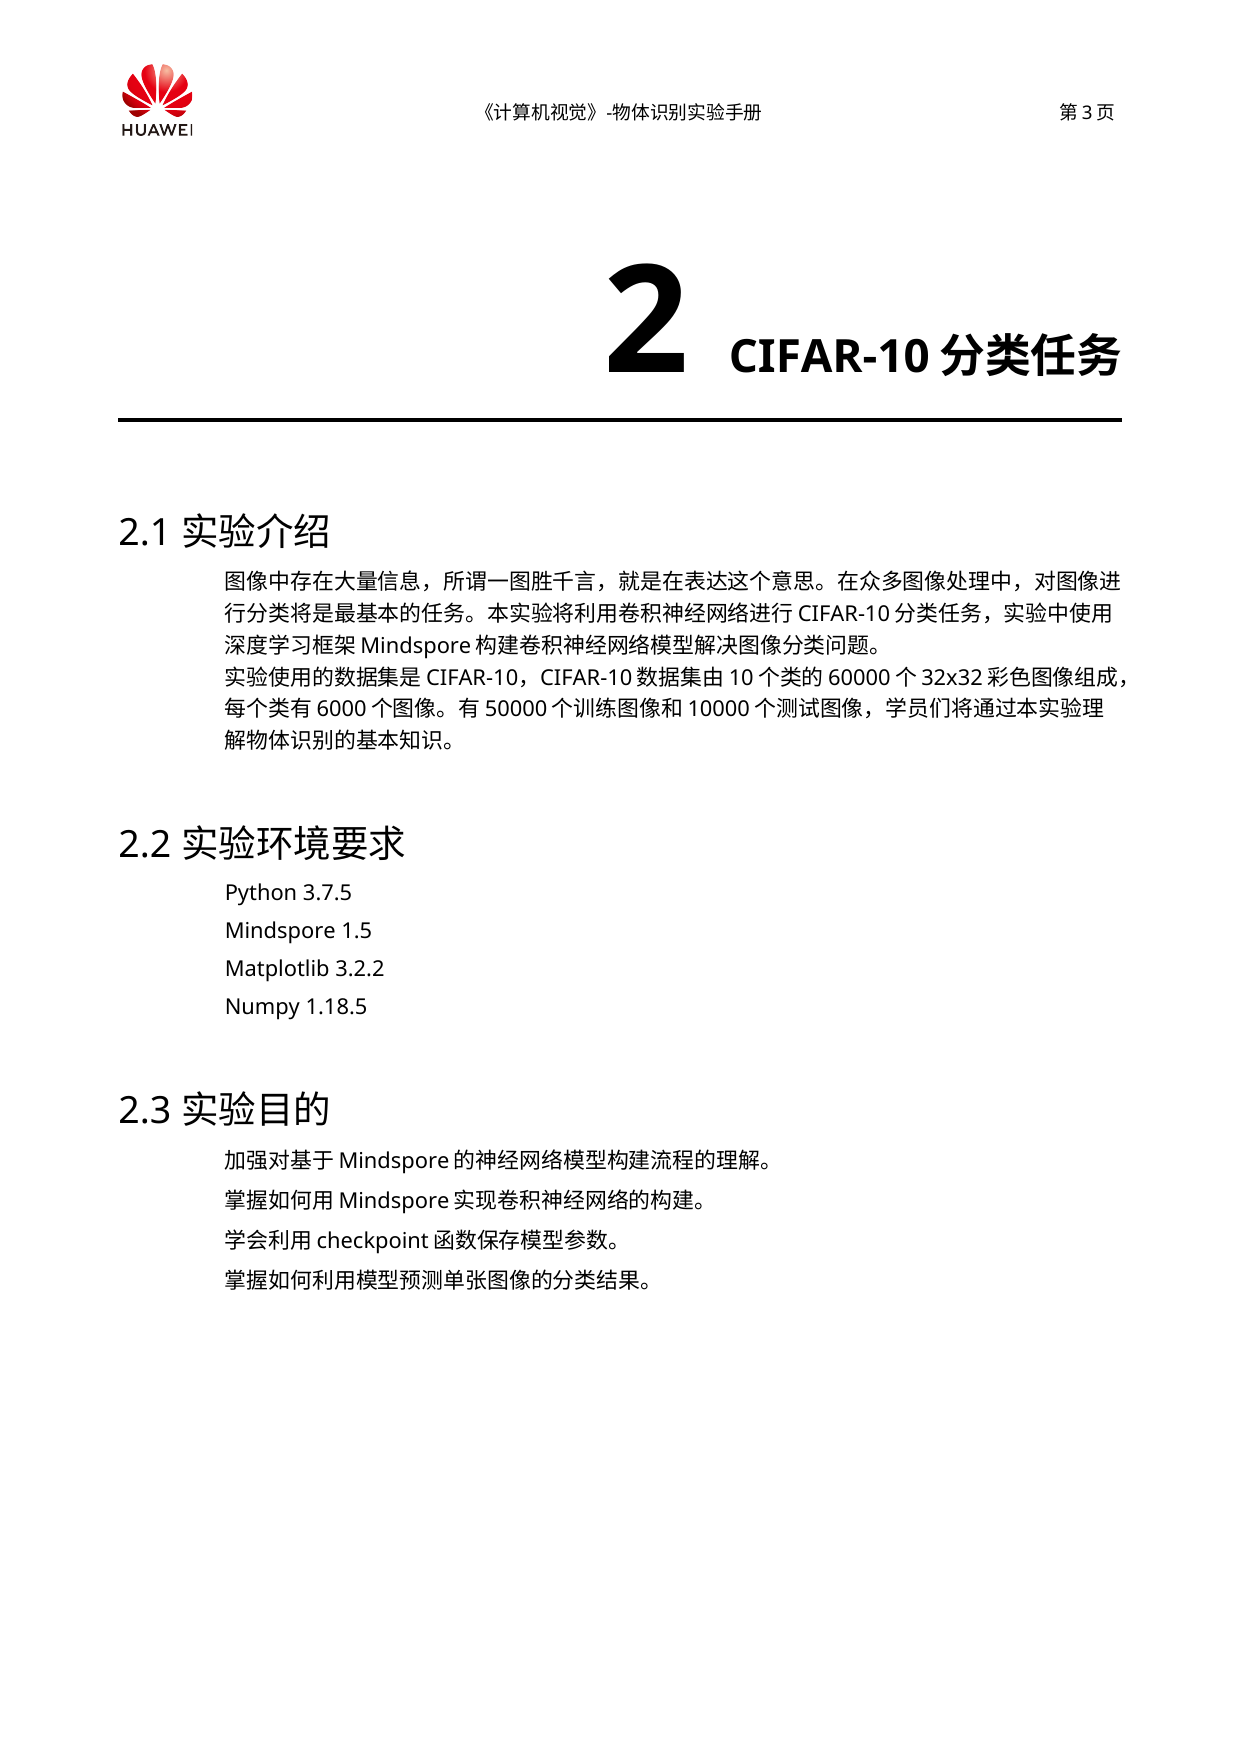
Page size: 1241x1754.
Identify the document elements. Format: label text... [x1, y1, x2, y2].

text Python 3.7.5 [224, 877, 1122, 906]
subtitle 实验环境要求 [118, 817, 1122, 868]
subtitle 实验目的 [118, 1083, 1122, 1134]
text 掌握如何用Mindspore实现卷积神经网络的构建。 [224, 1183, 1122, 1214]
text Matplotlib 3.2.2 [224, 953, 1122, 983]
subtitle 实验介绍 [118, 505, 1122, 556]
picture [122, 64, 193, 136]
text 掌握如何利用模型预测单张图像的分类结果。 [224, 1263, 1122, 1294]
text Numpy 1.18.5 [224, 991, 1122, 1021]
text 加强对基于Mindspore的神经网络模型构建流程的理解。 [224, 1143, 1122, 1174]
text 图像中存在大量信息，所谓一图胜千言，就是在表达这个意思。在众多图像处理中，对图像进行分类将是最基本的任务。本实验将利用卷积神经网络进行CIFAR-10分类任务，实验中使用深度学习框架Mindspore构建卷积神经网络模型解决图像分类问题。 实验使用的数据集是CIFAR-10，CIFAR-10数据集由10个类的60000个32x32彩色图像组成，每个类有6000个图像。有50000个训练图像和10000个测试图像，学员们将通过本实验理解物体识别的基本知识。 [224, 564, 1122, 755]
subtitle CIFAR-10分类任务 [118, 212, 1122, 418]
text 学会利用checkpoint函数保存模型参数。 [224, 1223, 1122, 1254]
text Mindspore 1.5 [224, 915, 1122, 944]
